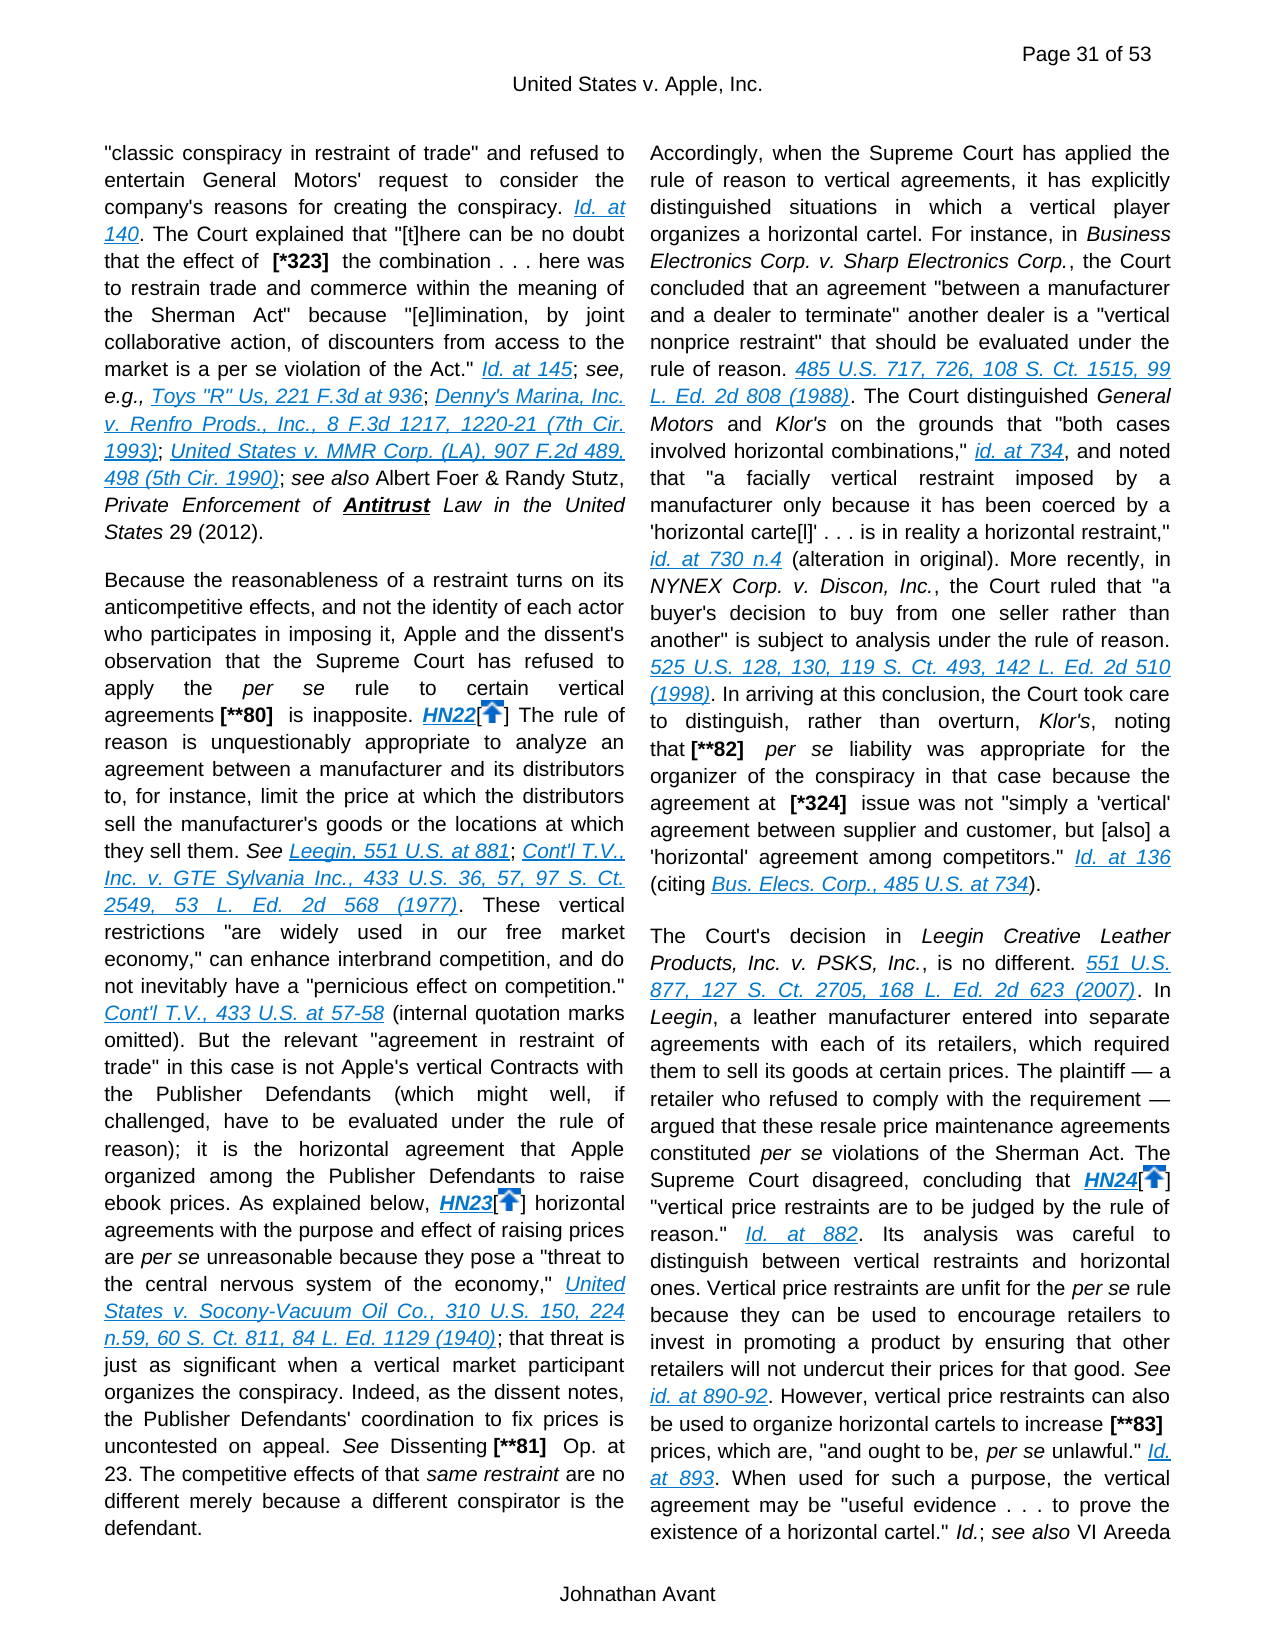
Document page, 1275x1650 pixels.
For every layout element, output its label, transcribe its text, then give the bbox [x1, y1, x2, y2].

text Accordingly, when the Supreme Court has applied the rule of reason to vertical agreements, it has explicitly distinguished situations in which a vertical player organizes a horizontal cartel. For instance, in Business Electronics Corp. v. Sharp Electronics Corp., the Court concluded that an agreement "between a manufacturer and a dealer to terminate" another dealer is a "vertical nonprice restraint" that should be evaluated under the rule of reason. 485 U.S. 717, 726, 108 S. Ct. 1515, 99 L. Ed. 2d 808 (1988). The Court distinguished General Motors and Klor's on the grounds that "both cases involved horizontal combinations," id. at 734, and noted that "a facially vertical restraint imposed by a manufacturer only because it has been coerced by a 'horizontal carte[l]' . . . is in reality a horizontal restraint," id. at 730 n.4 (alteration in original). More recently, in NYNEX Corp. v. Discon, Inc., the Court ruled that "a buyer's decision to buy from one seller rather than another" is subject to analysis under the rule of reason. 525 U.S. 128, 130, 119 S. Ct. 493, 142 L. Ed. 2d 510 (1998). In arriving at this conclusion, the Court took care to distinguish, rather than overturn, Klor's, noting that [**82] per se liability was appropriate for the organizer of the conspiracy in that case because the agreement at [*324] issue was not "simply a 'vertical' agreement between supplier and customer, but [also] a 'horizontal' agreement among competitors." Id. at 136 (citing Bus. Elecs. Corp., 485 U.S. at 734). [650, 677, 1171, 896]
picture [1143, 1165, 1166, 1188]
text Because the reasonableness of a restraint turns on its anticompetitive effects, and not the identity of each actor who participates in imposing it, Apple and the dissent's observation that the Supreme Court has refused to apply the per se rule to certain vertical agreements [**80] is inapposite. HN22[] The rule of reason is unquestionably appropriate to analyze an agreement between a manufacturer and its distributors to, for instance, limit the price at which the distributors sell the manufacturer's goods or the locations at which they sell them. See Leegin, 551 U.S. at 881; Cont'l T.V., Inc. v. GTE Sylvania Inc., 433 U.S. 36, 57, 97 S. Ct. 2549, 53 L. Ed. 2d 568 (1977). These vertical restrictions "are widely used in our free market economy," can enhance interbrand competition, and do not inevitably have a "pernicious effect on competition." Cont'l T.V., 433 U.S. at 57-58 (internal quotation marks omitted). But the relevant "agreement in restraint of trade" in this case is not Apple's vertical Contracts with the Publisher Defendants (which might well, if challenged, have to be evaluated under the rule of reason); it is the horizontal agreement that Apple organized among the Publisher Defendants to raise ebook prices. As explained below, HN23[] horizontal agreements with the purpose and effect of raising prices are per se unreasonable because they pose a "threat to the central nervous system of the economy," United States v. Socony-Vacuum Oil Co., 310 U.S. 150, 224 n.59, 60 S. Ct. 811, 84 L. Ed. 1129 (1940); that threat is just as significant when a vertical market participant organizes the conspiracy. Indeed, as the dissent notes, the Publisher Defendants' coordination to fix prices is uncontested on appeal. See Dissenting [**81] Op. at 23. The competitive effects of that same restraint are no different merely because a different conspirator is the defendant. [104, 1321, 625, 1539]
picture [481, 700, 504, 723]
picture [498, 1188, 521, 1211]
text Accordingly, when the Supreme Court has applied the rule of reason to vertical agreements, it has explicitly distinguished situations in which a vertical player organizes a horizontal cartel. For instance, in Business Electronics Corp. v. Sharp Electronics Corp., the Court concluded that an agreement "between a manufacturer and a dealer to terminate" another dealer is a "vertical nonprice restraint" that should be evaluated under the rule of reason. 485 U.S. 717, 726, 108 S. Ct. 1515, 99 L. Ed. 2d 808 (1988). The Court distinguished General Motors and Klor's on the grounds that "both cases involved horizontal combinations," id. at 734, and noted that "a facially vertical restraint imposed by a manufacturer only because it has been coerced by a 'horizontal carte[l]' . . . is in reality a horizontal restraint," id. at 730 n.4 (alteration in original). More recently, in NYNEX Corp. v. Discon, Inc., the Court ruled that "a buyer's decision to buy from one seller rather than another" is subject to analysis under the rule of reason. 525 U.S. 128, 130, 119 S. Ct. 493, 142 L. Ed. 2d 510 (1998). In arriving at this conclusion, the Court took care to distinguish, rather than overturn, Klor's, noting that [**82] per se liability was appropriate for the organizer of the conspiracy in that case because the agreement at [*324] issue was not "simply a 'vertical' agreement between supplier and customer, but [also] a 'horizontal' agreement among competitors." Id. at 136 (citing Bus. Elecs. Corp., 485 U.S. at 734). [650, 137, 1171, 676]
text Because the reasonableness of a restraint turns on its anticompetitive effects, and not the identity of each actor who participates in imposing it, Apple and the dissent's observation that the Supreme Court has refused to apply the per se rule to certain vertical agreements [**80] is inapposite. HN22[] The rule of reason is unquestionably appropriate to analyze an agreement between a manufacturer and its distributors to, for instance, limit the price at which the distributors sell the manufacturer's goods or the locations at which they sell them. See Leegin, 551 U.S. at 881; Cont'l T.V., Inc. v. GTE Sylvania Inc., 433 U.S. 36, 57, 97 S. Ct. 2549, 53 L. Ed. 2d 568 (1977). These vertical restrictions "are widely used in our free market economy," can enhance interbrand competition, and do not inevitably have a "pernicious effect on competition." Cont'l T.V., 433 U.S. at 57-58 (internal quotation marks omitted). But the relevant "agreement in restraint of trade" in this case is not Apple's vertical Contracts with the Publisher Defendants (which might well, if challenged, have to be evaluated under the rule of reason); it is the horizontal agreement that Apple organized among the Publisher Defendants to raise ebook prices. As explained below, HN23[] horizontal agreements with the purpose and effect of raising prices are per se unreasonable because they pose a "threat to the central nervous system of the economy," United States v. Socony-Vacuum Oil Co., 310 U.S. 150, 224 n.59, 60 S. Ct. 811, 84 L. Ed. 1129 (1940); that threat is just as significant when a vertical market participant organizes the conspiracy. Indeed, as the dissent notes, the Publisher Defendants' coordination to fix prices is uncontested on appeal. See Dissenting [**81] Op. at 23. The competitive effects of that same restraint are no different merely because a different conspirator is the defendant. [104, 564, 625, 887]
text Because the reasonableness of a restraint turns on its anticompetitive effects, and not the identity of each actor who participates in imposing it, Apple and the dissent's observation that the Supreme Court has refused to apply the per se rule to certain vertical agreements [**80] is inapposite. HN22[] The rule of reason is unquestionably appropriate to analyze an agreement between a manufacturer and its distributors to, for instance, limit the price at which the distributors sell the manufacturer's goods or the locations at which they sell them. See Leegin, 551 U.S. at 881; Cont'l T.V., Inc. v. GTE Sylvania Inc., 433 U.S. 36, 57, 97 S. Ct. 2549, 53 L. Ed. 2d 568 (1977). These vertical restrictions "are widely used in our free market economy," can enhance interbrand competition, and do not inevitably have a "pernicious effect on competition." Cont'l T.V., 433 U.S. at 57-58 (internal quotation marks omitted). But the relevant "agreement in restraint of trade" in this case is not Apple's vertical Contracts with the Publisher Defendants (which might well, if challenged, have to be evaluated under the rule of reason); it is the horizontal agreement that Apple organized among the Publisher Defendants to raise ebook prices. As explained below, HN23[] horizontal agreements with the purpose and effect of raising prices are per se unreasonable because they pose a "threat to the central nervous system of the economy," United States v. Socony-Vacuum Oil Co., 310 U.S. 150, 224 n.59, 60 S. Ct. 811, 84 L. Ed. 1129 (1940); that threat is just as significant when a vertical market participant organizes the conspiracy. Indeed, as the dissent notes, the Publisher Defendants' coordination to fix prices is uncontested on appeal. See Dissenting [**81] Op. at 23. The competitive effects of that same restraint are no different merely because a different conspirator is the defendant. [104, 888, 625, 1320]
